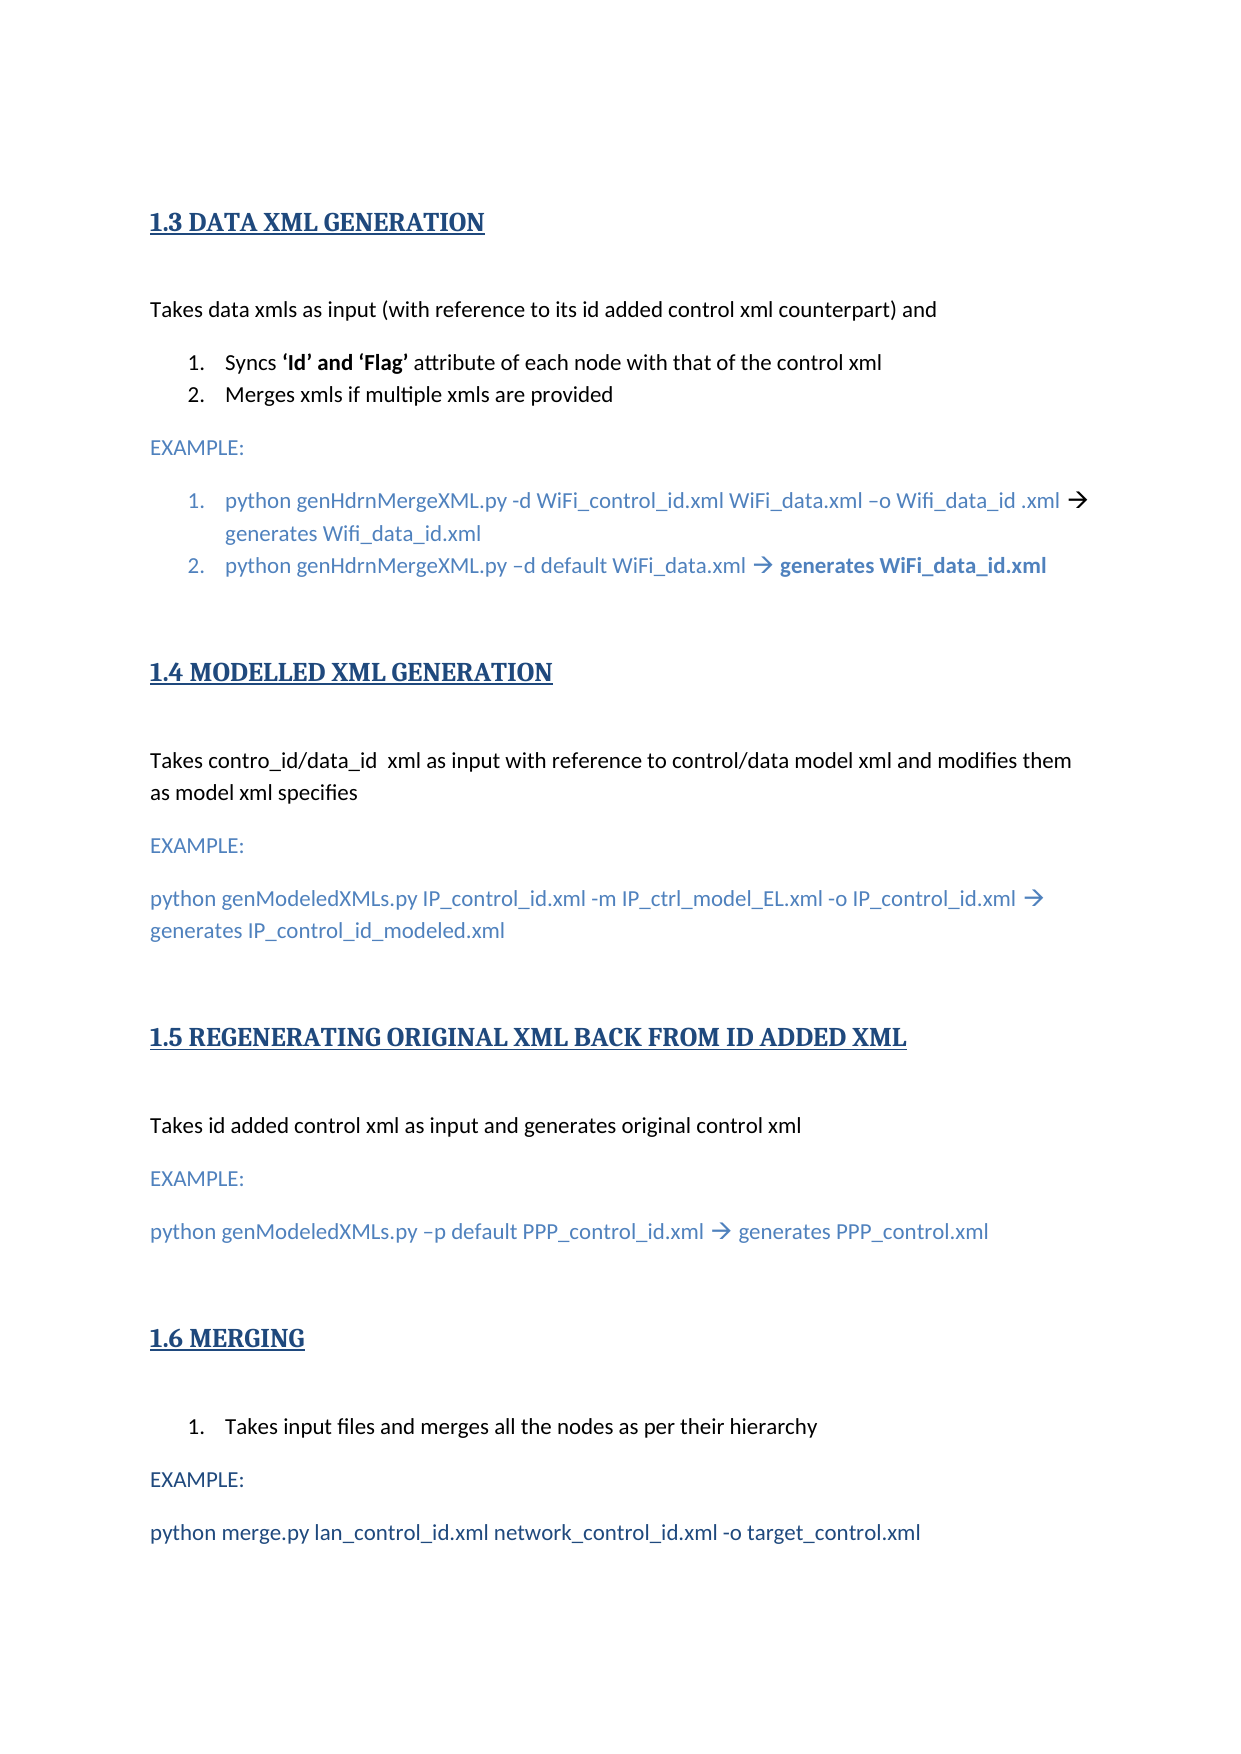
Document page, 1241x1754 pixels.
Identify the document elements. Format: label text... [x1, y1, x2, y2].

text Takes data xmls as input (with reference to its id added control xml counterpart) and [150, 295, 1090, 323]
text EXAMPLE: [150, 1164, 1090, 1192]
text python genModeledXMLs.py IP_control_id.xml -m IP_ctrl_model_EL.xml -o IP_control_id.xml generates IP_control_id_modeled.xml [150, 884, 1090, 944]
text python merge.py lan_control_id.xml network_control_id.xml -o target_control.xml [150, 1518, 1090, 1546]
text Takes id added control xml as input and generates original control xml [150, 1111, 1090, 1139]
text EXAMPLE: [150, 1465, 1090, 1493]
text Takes contro_id/data_id xml as input with reference to control/data model xml and modifies them as model xml specifies [150, 746, 1090, 806]
text EXAMPLE: [150, 433, 1090, 462]
list Syncs ‘Id’ and ‘Flag’ attribute of each node with that of the control xml [187, 348, 1090, 376]
list Merges xmls if multiple xmls are provided [187, 381, 1090, 408]
text EXAMPLE: [150, 831, 1090, 859]
subtitle 1.4 MODELLED XML GENERATION [150, 657, 1090, 688]
list Takes input files and merges all the nodes as per their hierarchy [187, 1412, 1090, 1440]
subtitle 1.5 REGENERATING ORIGINAL XML BACK FROM ID ADDED XML [150, 1022, 1090, 1053]
subtitle 1.6 MERGING [150, 1323, 1090, 1354]
text python genModeledXMLs.py –p default PPP_control_id.xml generates PPP_control.xml [150, 1217, 1090, 1245]
list python genHdrnMergeXML.py -d WiFi_control_id.xml WiFi_data.xml –o Wifi_data_id .xml generates Wifi_data_id.xml [187, 487, 1090, 547]
subtitle 1.3 DATA XML GENERATION [150, 207, 1090, 238]
list python genHdrnMergeXML.py –d default WiFi_data.xml generates WiFi_data_id.xml [187, 551, 1090, 579]
